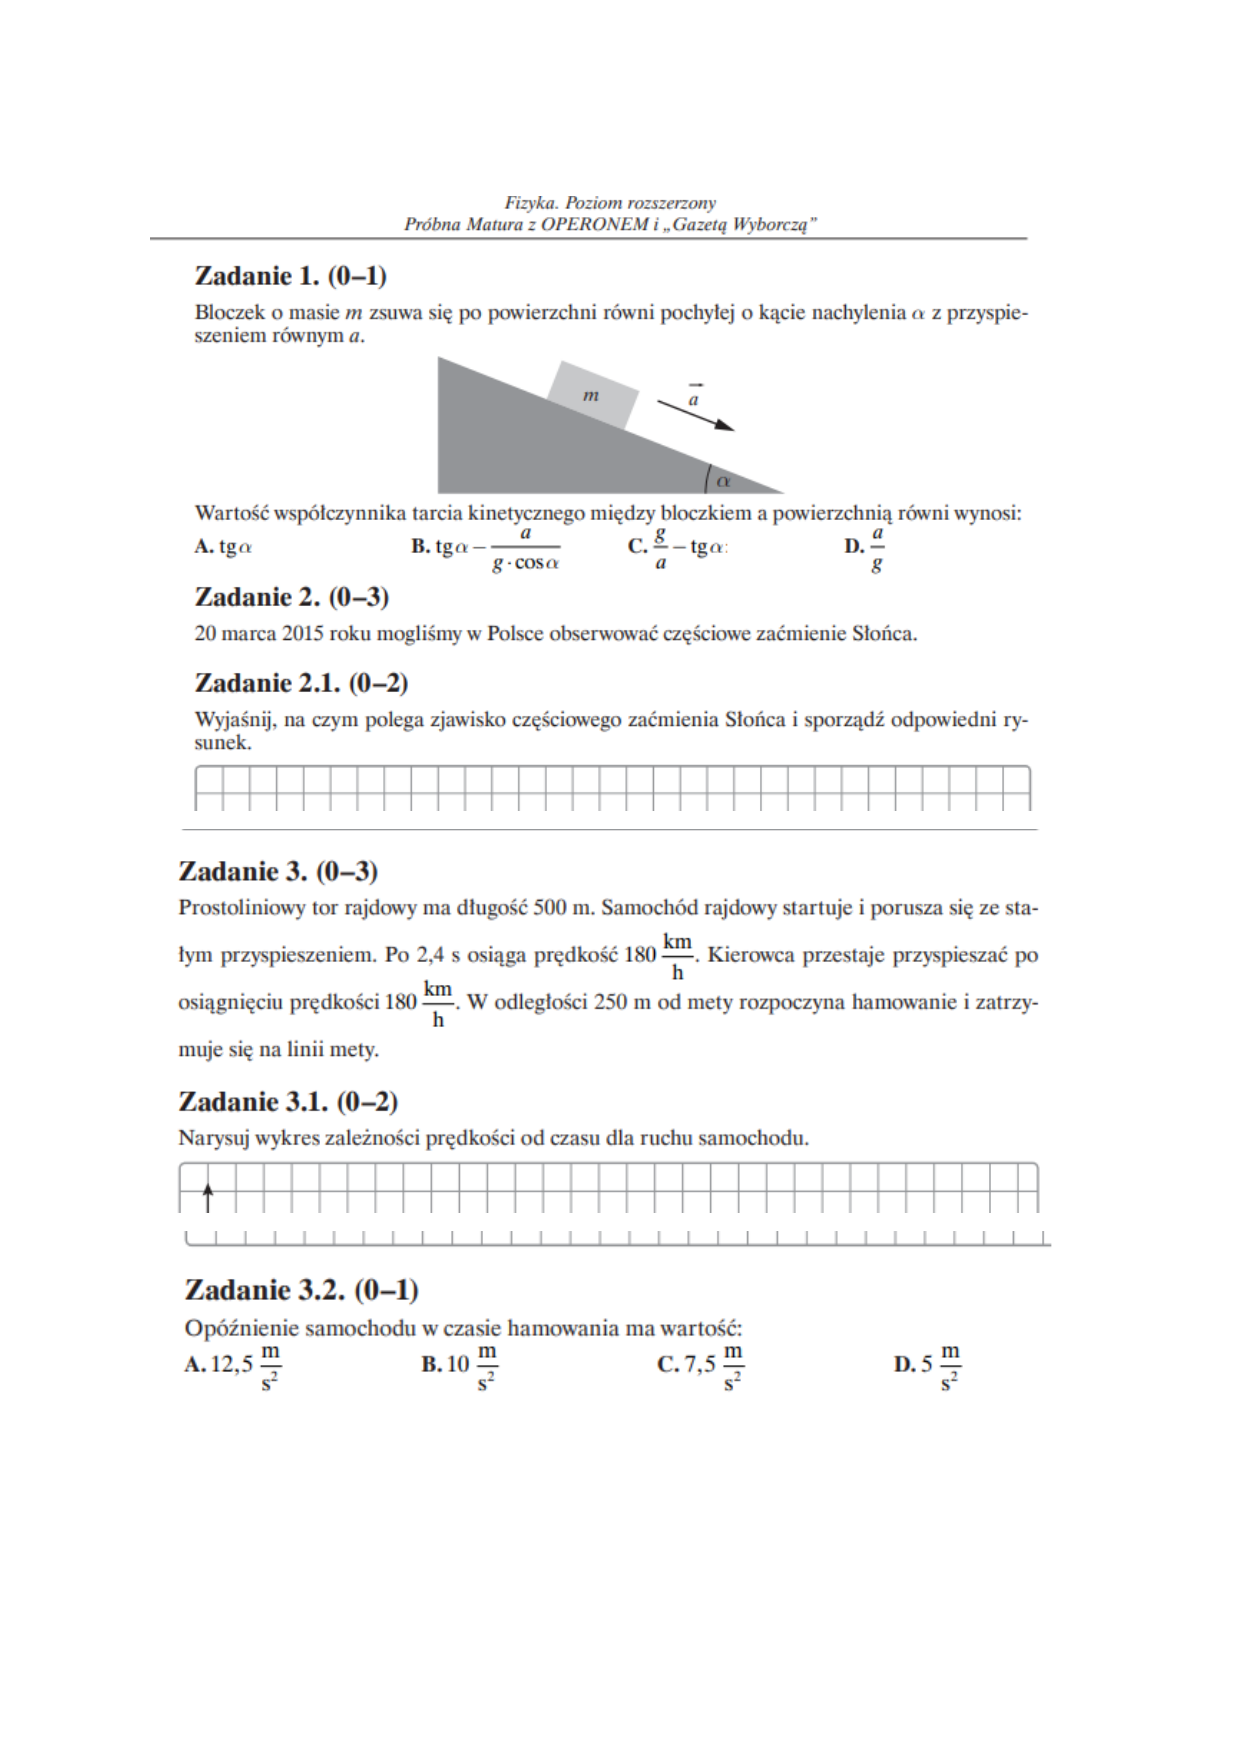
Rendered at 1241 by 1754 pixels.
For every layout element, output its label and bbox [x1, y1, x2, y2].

picture [150, 1231, 1052, 1458]
picture [150, 196, 1089, 811]
picture [150, 829, 1089, 1213]
